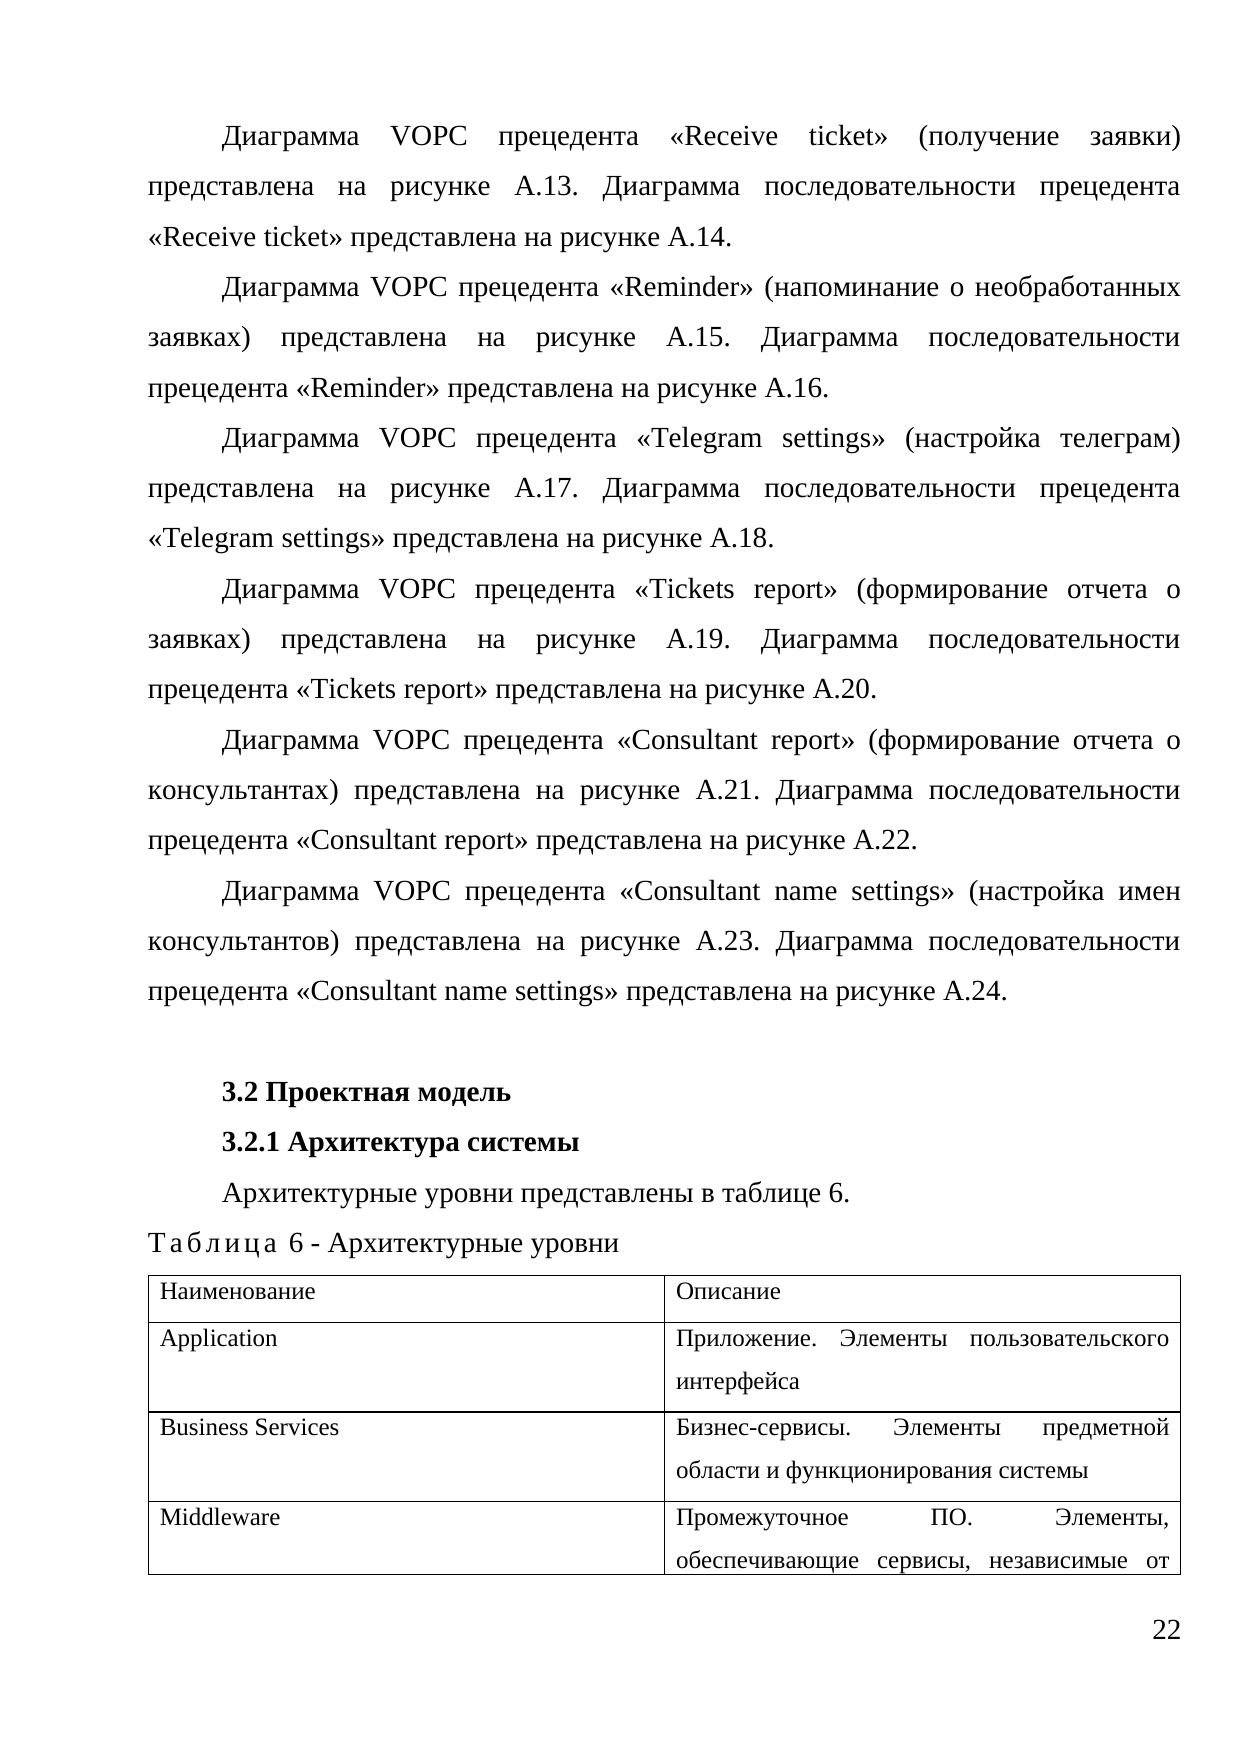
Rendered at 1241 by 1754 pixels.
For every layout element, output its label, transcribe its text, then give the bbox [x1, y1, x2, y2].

text Архитектурные уровни представлены в таблице 6. [148, 1175, 1181, 1208]
text Диаграмма VOPC прецедента «Tickets report» (формирование отчета о заявках) представлена на рисунке А.19. Диаграмма последовательности прецедента «Tickets report» представлена на рисунке А.20. [148, 571, 1181, 705]
text Таблица 6 - Архитектурные уровни [148, 1225, 1181, 1258]
text Проектная модель [222, 1074, 1181, 1108]
table_cell Приложение. Элементы пользовательского интерфейса [665, 1323, 1180, 1411]
text Диаграмма VOPC прецедента «Consultant report» (формирование отчета о консультантах) представлена на рисунке А.21. Диаграмма последовательности прецедента «Consultant report» представлена на рисунке А.22. [148, 722, 1181, 856]
text Диаграмма VOPC прецедента «Reminder» (напоминание о необработанных заявках) представлена на рисунке А.15. Диаграмма последовательности прецедента «Reminder» представлена на рисунке А.16. [148, 269, 1181, 403]
table_cell Бизнес-сервисы. Элементы предметной области и функционирования системы [665, 1413, 1180, 1501]
text Диаграмма VOPC прецедента «Receive ticket» (получение заявки) представлена на рисунке А.13. Диаграмма последовательности прецедента «Receive ticket» представлена на рисунке А.14. [148, 118, 1181, 252]
table_cell Business Services [149, 1413, 664, 1501]
text Диаграмма VOPC прецедента «Telegram settings» (настройка телеграм) представлена на рисунке А.17. Диаграмма последовательности прецедента «Telegram settings» представлена на рисунке А.18. [148, 420, 1181, 554]
table_header Наименование [149, 1276, 664, 1322]
table_cell Middleware [149, 1502, 664, 1574]
table_cell Application [149, 1323, 664, 1411]
text Архитектура системы [222, 1124, 1181, 1158]
text Диаграмма VOPC прецедента «Consultant name settings» (настройка имен консультантов) представлена на рисунке А.23. Диаграмма последовательности прецедента «Consultant name settings» представлена на рисунке А.24. [148, 873, 1181, 1007]
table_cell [665, 1502, 1180, 1574]
table_header Описание [665, 1276, 1180, 1322]
